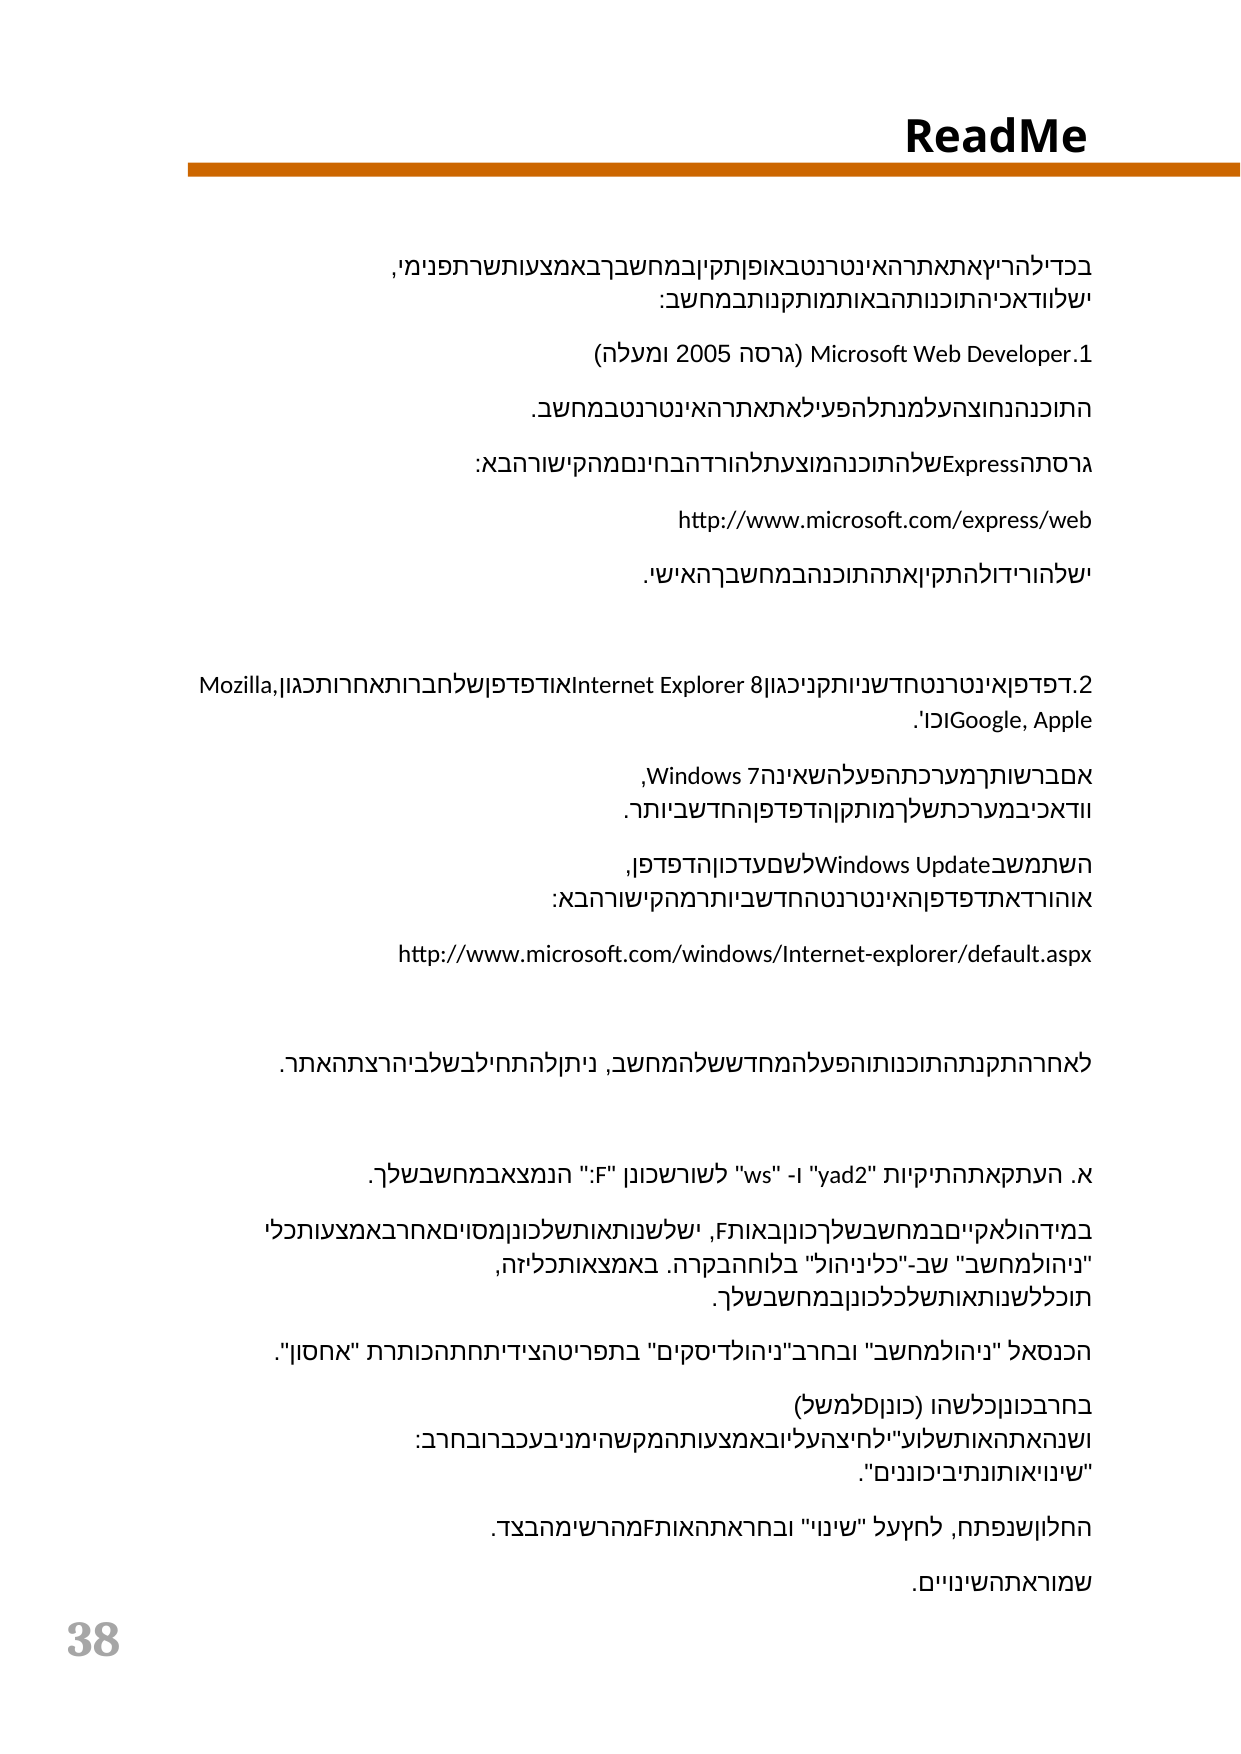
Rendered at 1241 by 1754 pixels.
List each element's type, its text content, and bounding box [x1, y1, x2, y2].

text ישלהורידולהתקיןאתהתוכנהבמחשבךהאישי. [187, 560, 1093, 589]
text החלוןשנפתח, לחץעל "שינוי" ובחראתהאותFמהרשימהבצד. [187, 1512, 1093, 1543]
text http://www.microsoft.com/express/web [187, 504, 1093, 535]
text 2.דפדפןאינטרנטחדשניותקניכגוןInternet Explorer 8אודפדפןשלחברותאחרותכגוןMozilla, Google, Appleוכו'. [187, 670, 1093, 735]
text http://www.microsoft.com/windows/Internet-explorer/default.aspx [187, 938, 1093, 968]
text גרסתהExpressשלהתוכנהמוצעתלהורדהבחינםמהקישורהבא: [187, 448, 1093, 479]
text אםברשותךמערכתהפעלהשאינהWindows 7, וודאכיבמערכתשלךמותקןהדפדפןהחדשביותר. [187, 761, 1093, 824]
text בכדילהריץאתאתרהאינטרנטבאופןתקיןבמחשבךבאמצעותשרתפנימי, ישלוודאכיהתוכנותהבאותמותקנותבמחשב: [187, 252, 1093, 313]
text לאחרהתקנתהתוכנותוהפעלהמחדששלהמחשב, ניתןלהתחילבשלביהרצתהאתר. [187, 1049, 1093, 1078]
text ReadMe [187, 103, 1088, 162]
text שמוראתהשינויים. [187, 1568, 1093, 1597]
text במידהולאקייםבמחשבשלךכונןבאותF, ישלשנותאותשלכונןמסויםאחרבאמצעותכלי "ניהולמחשב" שב-"כליניהול" בלוחהבקרה. באמצאותכליזה, תוכללשנותאותשלכלכונןבמחשבשלך. [187, 1215, 1093, 1312]
text התוכנהנחוצהעלמנתלהפעילאתאתרהאינטרנטבמחשב. [187, 394, 1093, 423]
text 1.Microsoft Web Developer (גרסה 2005 ומעלה) [187, 339, 1093, 369]
text בחרבכונןכלשהו (כונןDלמשל) ושנהאתהאותשלוע"ילחיצהעליובאמצעותהמקשהימניבעכברובחרב: "שינויאותונתיביכוננים". [187, 1391, 1093, 1487]
text הכנסאל "ניהולמחשב" ובחרב"ניהולדיסקים" בתפריטהצידיתחתהכותרת "אחסון". [187, 1337, 1093, 1365]
text א. העתקאתהתיקיות "yad2" ו- "ws" לשורשכונן "F:" הנמצאבמחשבשלך. [187, 1159, 1093, 1190]
text השתמשבWindows Updateלשםעדכוןהדפדפן, אוהורדאתדפדפןהאינטרנטהחדשביותרמהקישורהבא: [187, 849, 1093, 913]
